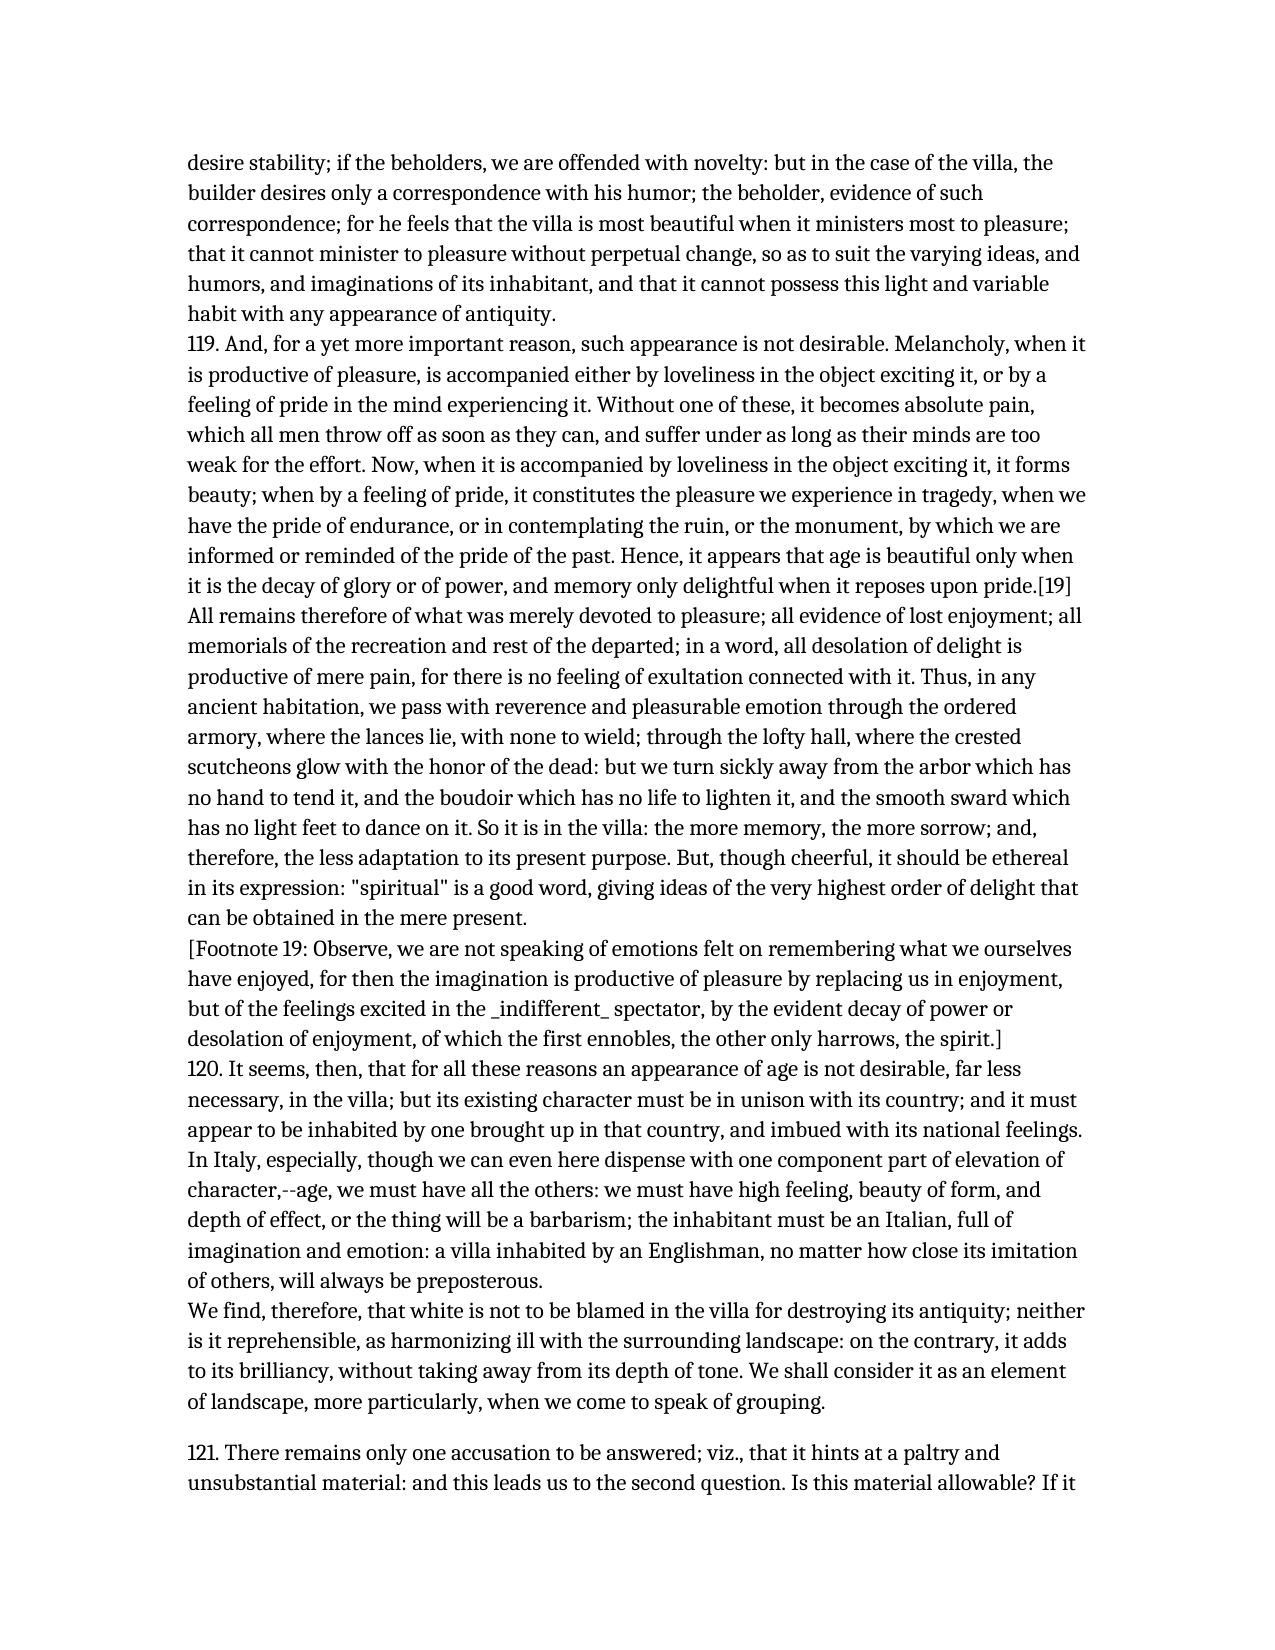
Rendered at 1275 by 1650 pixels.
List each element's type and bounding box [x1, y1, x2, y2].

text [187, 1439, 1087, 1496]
text [187, 150, 1087, 1415]
